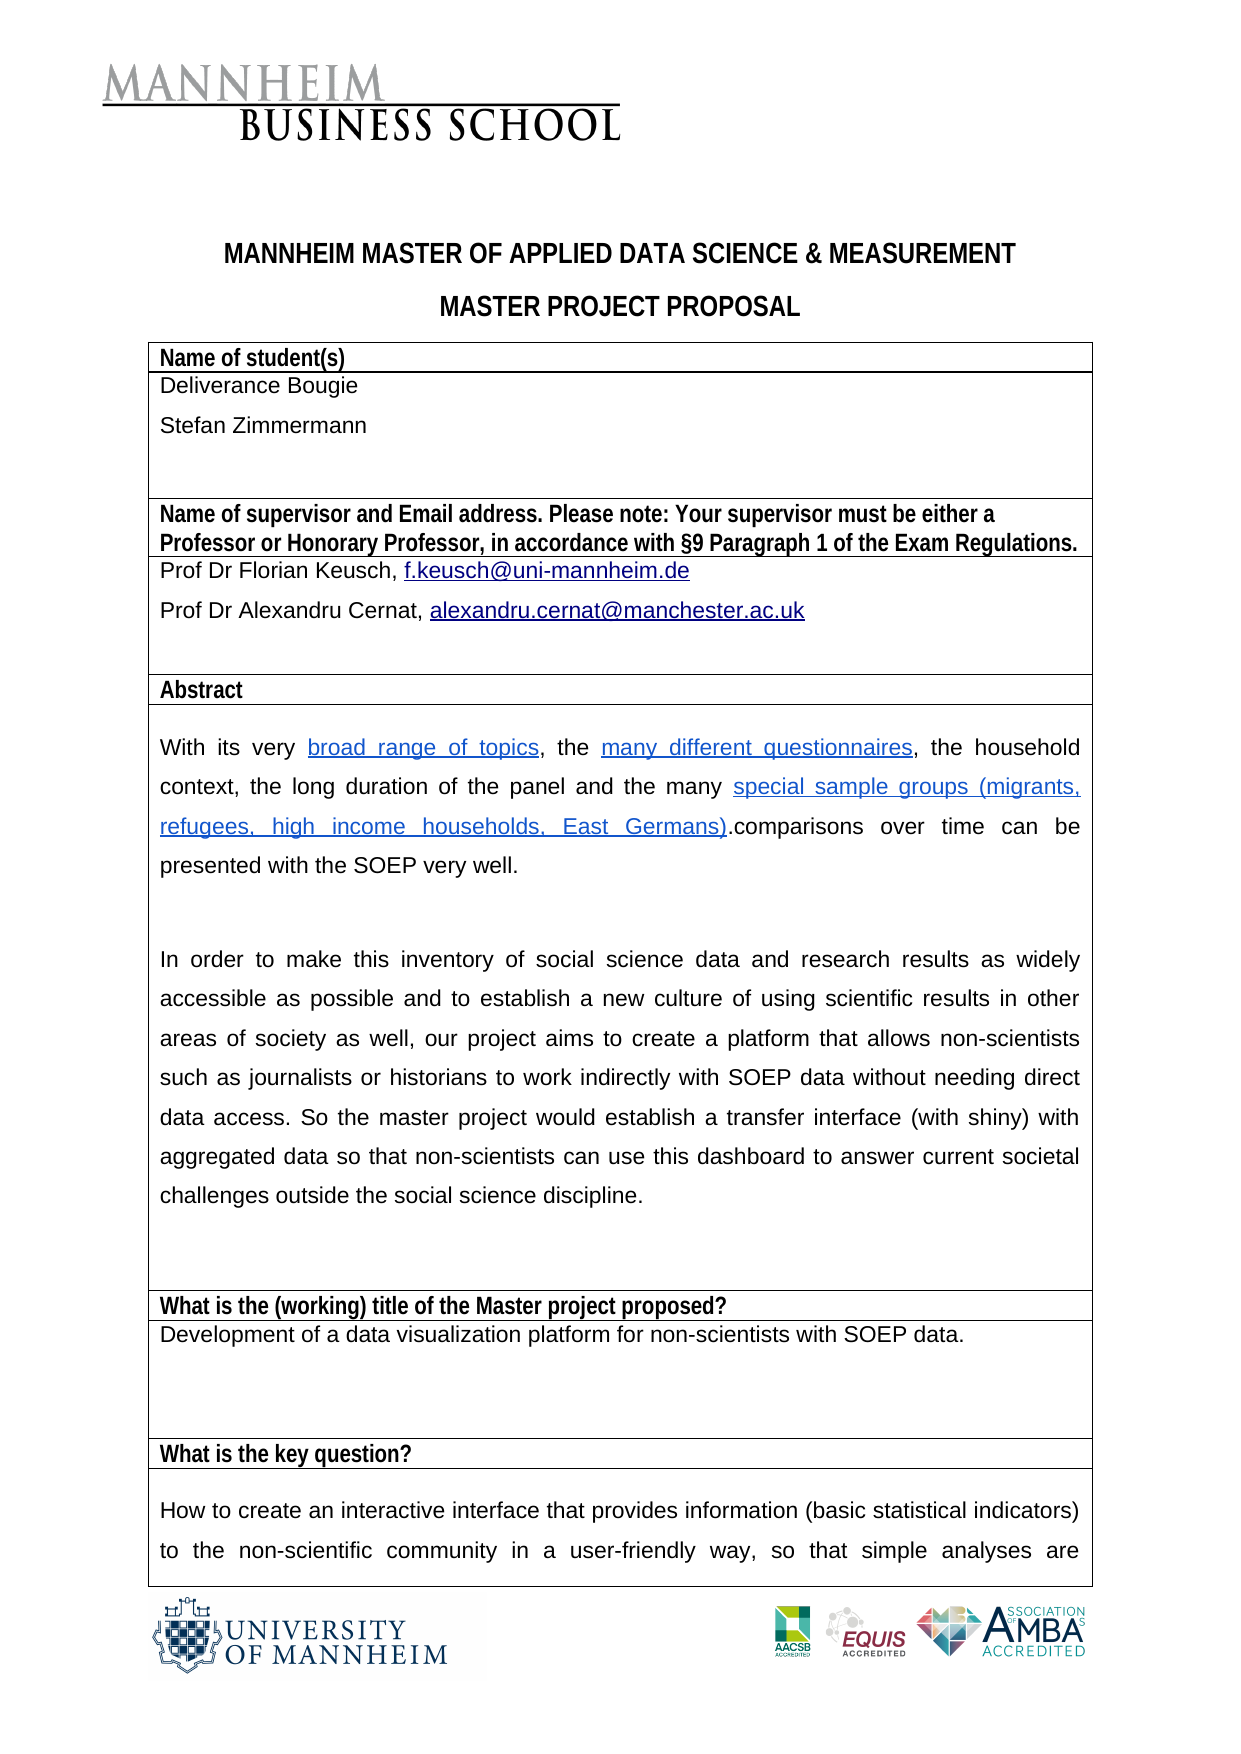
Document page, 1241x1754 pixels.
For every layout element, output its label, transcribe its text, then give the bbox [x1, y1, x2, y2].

table_cell Abstract [149, 675, 1092, 704]
table_cell Deliverance Bougie Stefan Zimmermann [149, 373, 1092, 498]
table_cell Development of a data visualization platform for non-scientists with SOEP data. [149, 1321, 1092, 1438]
table_cell What is the (working) title of the Master project proposed? [149, 1291, 1092, 1320]
text MASTER PROJECT PROPOSAL [148, 289, 1092, 322]
table_cell What is the key question? [149, 1439, 1092, 1468]
table_cell Prof Dr Florian Keusch, f.keusch@uni-mannheim.de Prof Dr Alexandru Cernat, alexandru.cernat@manchester.ac.uk [149, 557, 1092, 674]
table_header Name of student(s) [149, 343, 1092, 371]
picture [771, 1606, 1090, 1658]
text MANNHEIM MASTER OF APPLIED DATA SCIENCE & MEASUREMENT [148, 236, 1092, 270]
table_cell With its very broad range of topics, the many different questionnaires, the household context, the long duration of the panel and the many special sample groups (migrants, refugees, high income households, East Germans).comparisons over time can be presented with the SOEP very well. In order to make this inventory of social science data and research results as widely accessible as possible and to establish a new culture of using scientific results in other areas of society as well, our project aims to create a platform that allows non-scientists such as journalists or historians to work indirectly with SOEP data without needing direct data access. So the master project would establish a transfer interface (with shiny) with aggregated data so that non-scientists can use this dashboard to answer current societal challenges outside the social science discipline. [149, 705, 1092, 1290]
picture [95, 56, 626, 147]
picture [147, 1592, 488, 1681]
table_cell Name of supervisor and Email address. Please note: Your supervisor must be either a Professor or Honorary Professor, in accordance with §9 Paragraph 1 of the Exam Regulations. [149, 499, 1092, 556]
